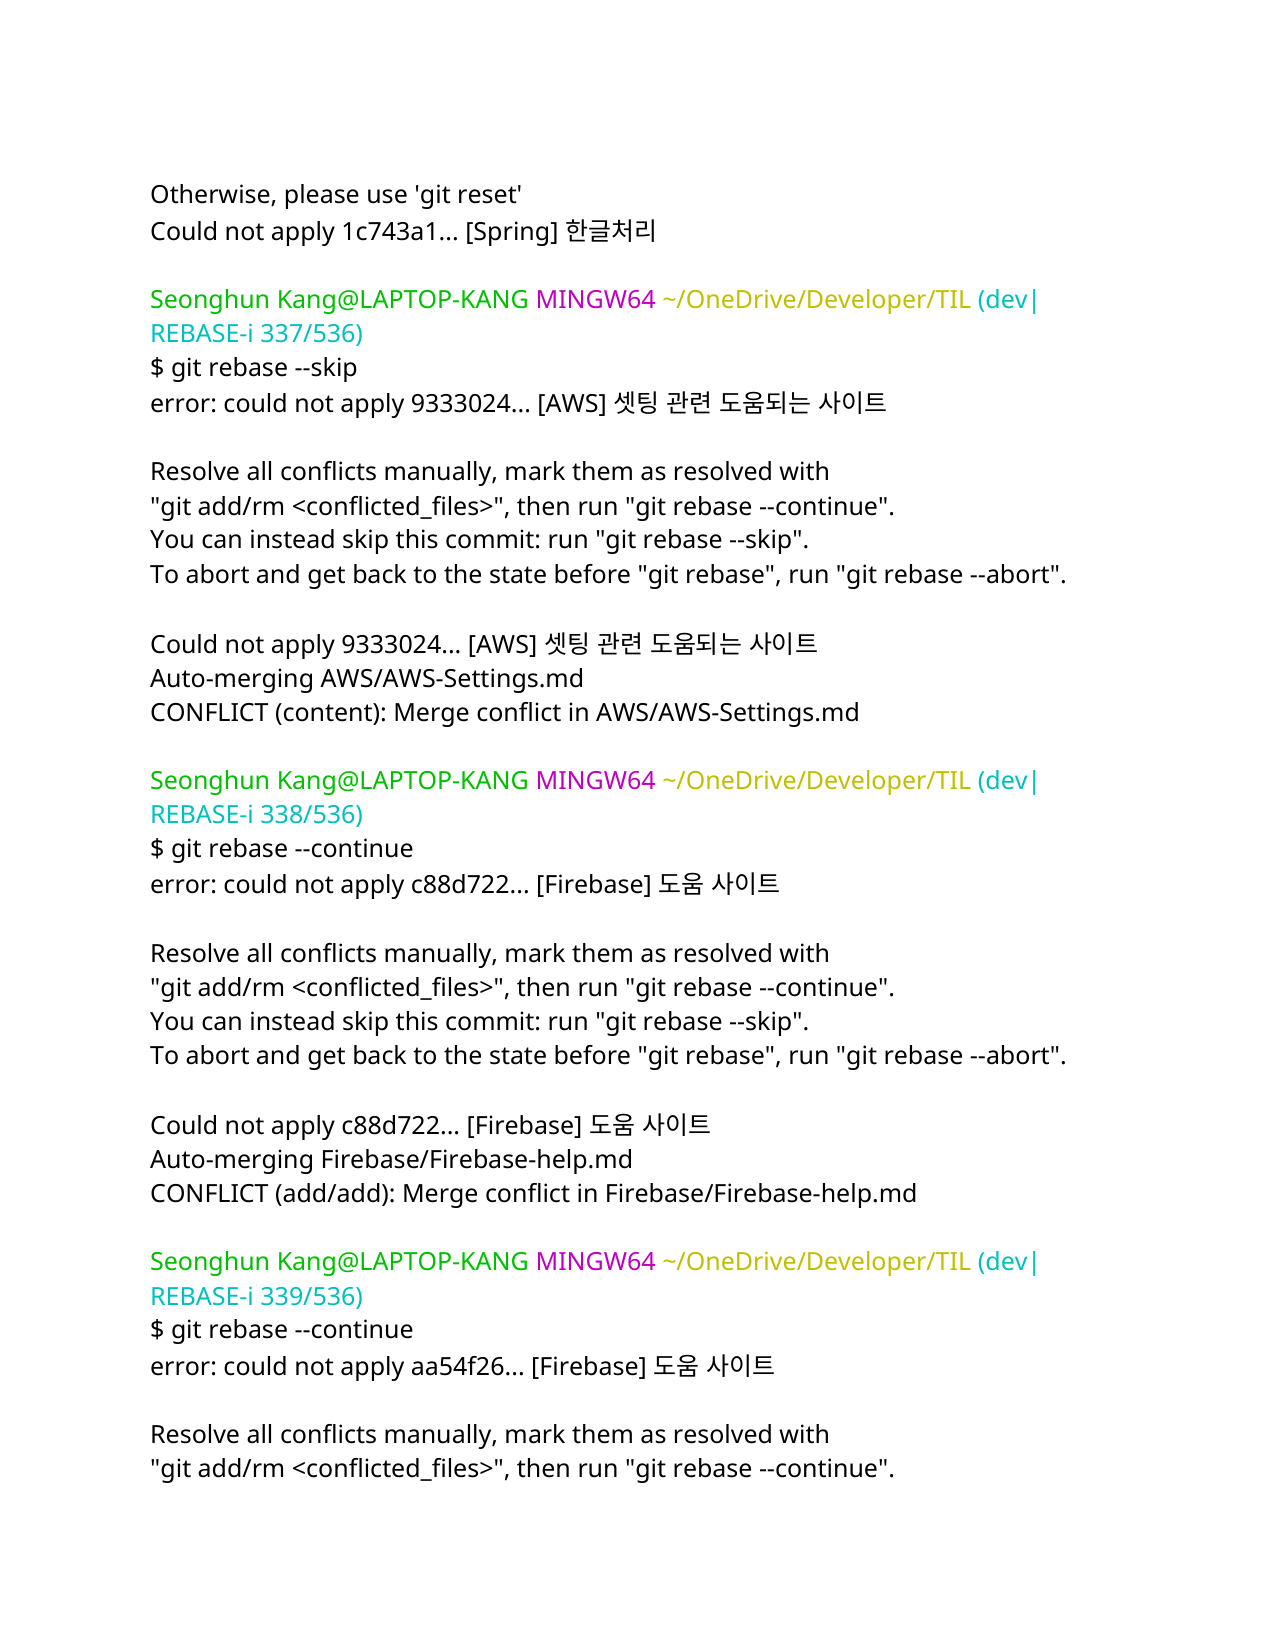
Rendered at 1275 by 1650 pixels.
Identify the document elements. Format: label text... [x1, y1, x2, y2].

text error: could not apply 9333024... [AWS] 셋팅 관련 도움되는 사이트 [150, 384, 1125, 420]
text error: could not apply aa54f26... [Firebase] 도움 사이트 [150, 1346, 1125, 1382]
text CONFLICT (add/add): Merge conflict in Firebase/Firebase-help.md [150, 1176, 1125, 1210]
text Could not apply c88d722... [Firebase] 도움 사이트 [150, 1106, 1125, 1142]
text $ git rebase --continue [150, 831, 1125, 865]
text Seonghun Kang@LAPTOP-KANG MINGW64 ~/OneDrive/Developer/TIL (dev|REBASE-i 337/536) [150, 282, 1125, 350]
text To abort and get back to the state before "git rebase", run "git rebase --abort". [150, 1037, 1125, 1072]
text You can instead skip this commit: run "git rebase --skip". [150, 522, 1125, 556]
text Auto-merging Firebase/Firebase-help.md [150, 1142, 1125, 1176]
text Could not apply 9333024... [AWS] 셋팅 관련 도움되는 사이트 [150, 624, 1125, 661]
text Resolve all conflicts manually, mark them as resolved with [150, 454, 1125, 488]
text Resolve all conflicts manually, mark them as resolved with [150, 1417, 1125, 1451]
text Seonghun Kang@LAPTOP-KANG MINGW64 ~/OneDrive/Developer/TIL (dev|REBASE-i 339/536) [150, 1244, 1125, 1312]
text Could not apply 1c743a1... [Spring] 한글처리 [150, 211, 1125, 247]
text "git add/rm <conflicted_files>", then run "git rebase --continue". [150, 969, 1125, 1003]
text $ git rebase --skip [150, 350, 1125, 384]
text Auto-merging AWS/AWS-Settings.md [150, 661, 1125, 695]
text Resolve all conflicts manually, mark them as resolved with [150, 935, 1125, 969]
text Otherwise, please use 'git reset' [150, 177, 1125, 211]
text error: could not apply c88d722... [Firebase] 도움 사이트 [150, 865, 1125, 901]
text You can instead skip this commit: run "git rebase --skip". [150, 1003, 1125, 1037]
text "git add/rm <conflicted_files>", then run "git rebase --continue". [150, 488, 1125, 522]
text CONFLICT (content): Merge conflict in AWS/AWS-Settings.md [150, 695, 1125, 729]
text "git add/rm <conflicted_files>", then run "git rebase --continue". [150, 1451, 1125, 1485]
text $ git rebase --continue [150, 1312, 1125, 1346]
text To abort and get back to the state before "git rebase", run "git rebase --abort". [150, 556, 1125, 590]
text Seonghun Kang@LAPTOP-KANG MINGW64 ~/OneDrive/Developer/TIL (dev|REBASE-i 338/536) [150, 763, 1125, 831]
